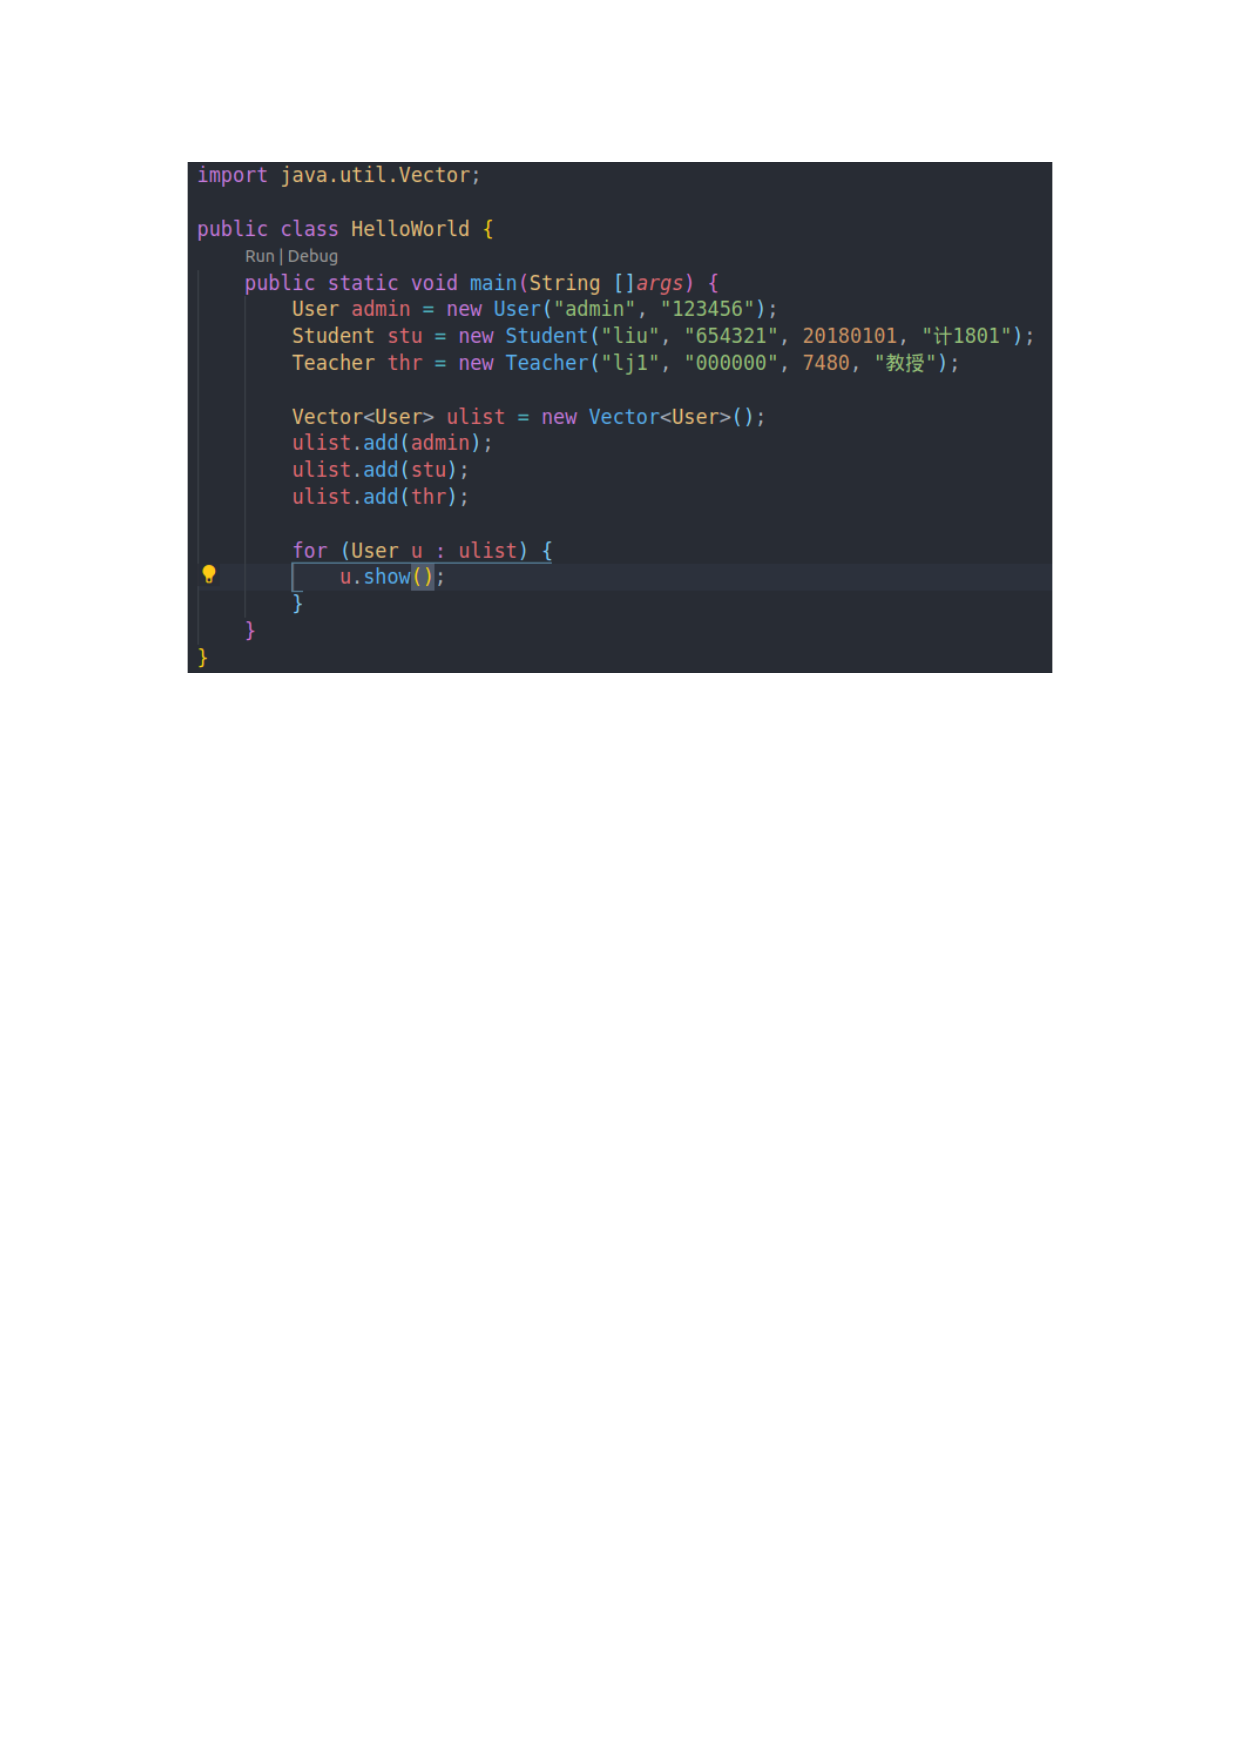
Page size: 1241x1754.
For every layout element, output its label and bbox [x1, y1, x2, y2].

picture [187, 162, 1053, 673]
